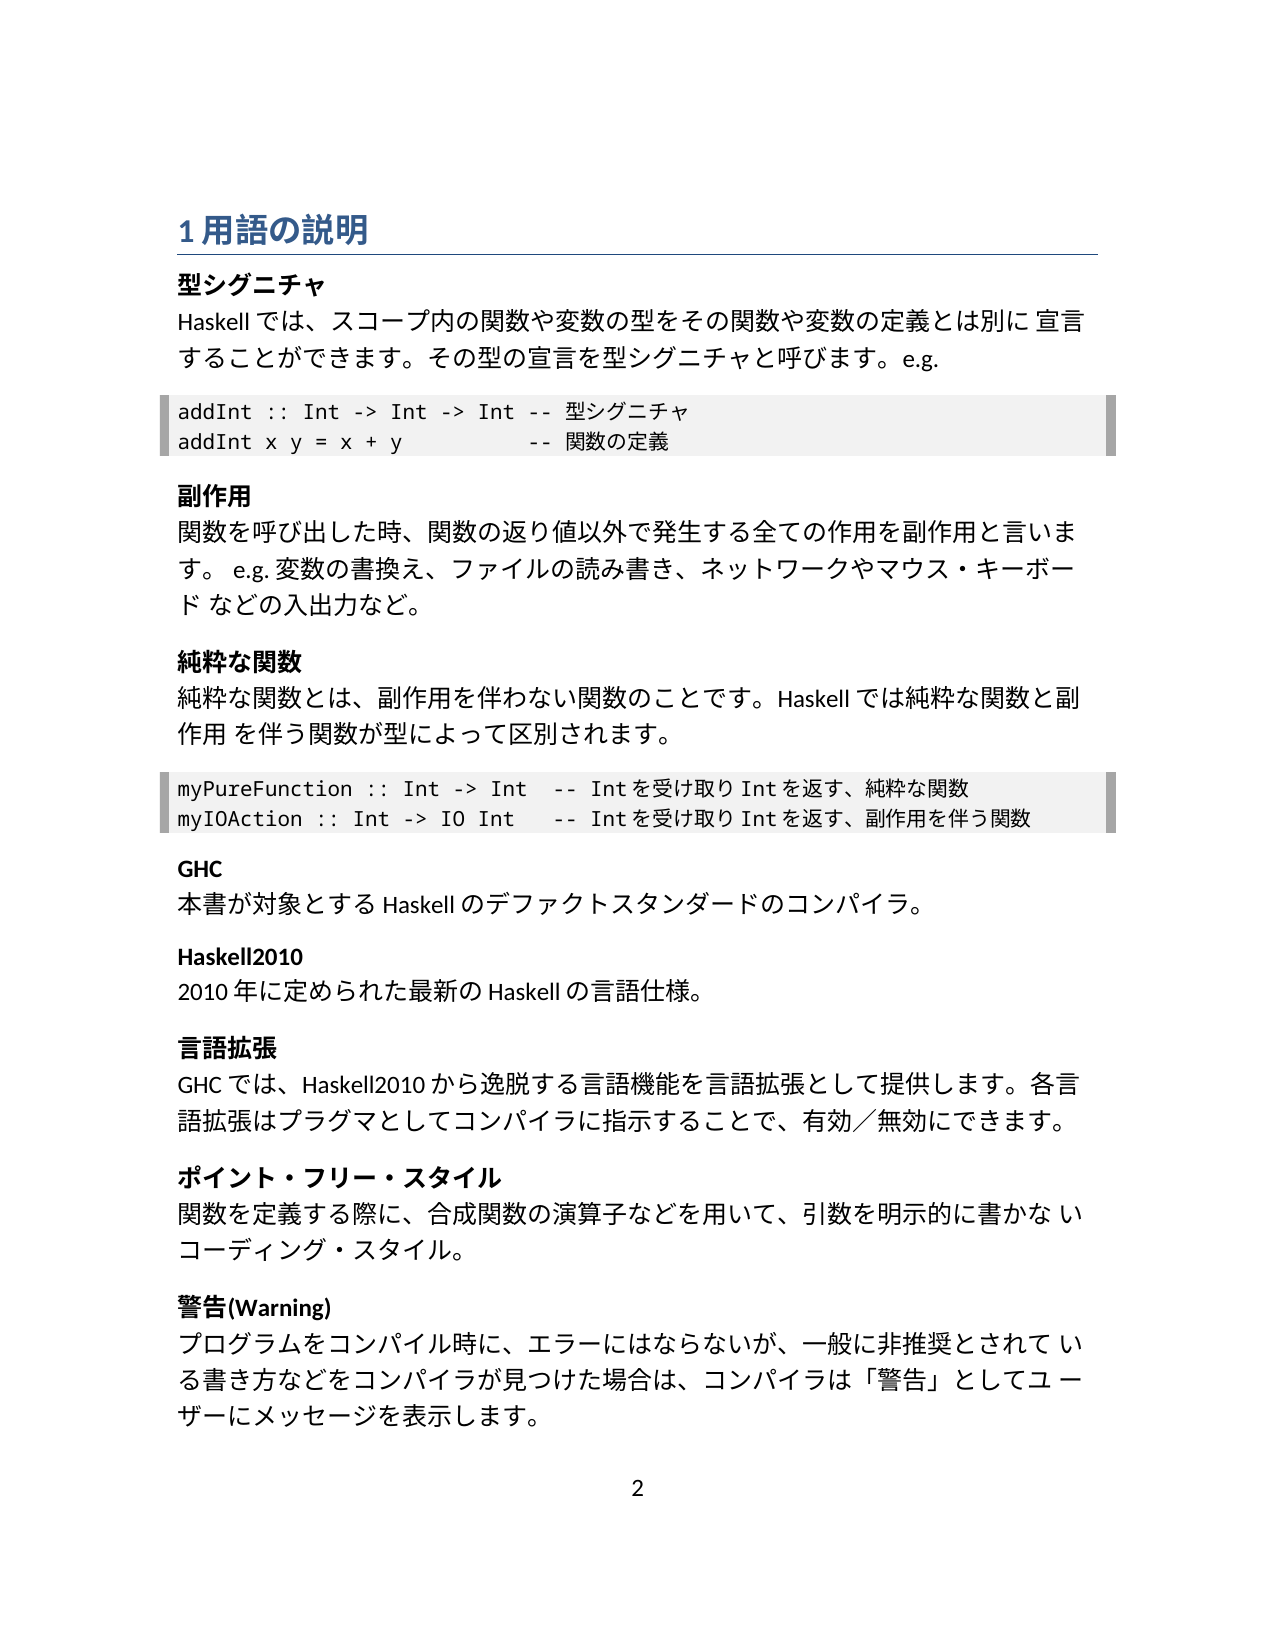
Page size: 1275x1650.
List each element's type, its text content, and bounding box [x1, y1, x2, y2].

text 2010年に定められた最新のHaskellの言語仕様。 [177, 972, 1098, 1008]
text Haskell2010 [177, 941, 1098, 972]
text プログラムをコンパイル時に、エラーにはならないが、一般に非推奨とされて いる書き方などをコンパイラが見つけた場合は、コンパイラは「警告」としてユ ーザーにメッセージを表示します。 [177, 1324, 1098, 1433]
text 純粋な関数 [177, 642, 1098, 679]
text 型シグニチャ [177, 268, 1098, 302]
text 純粋な関数とは、副作用を伴わない関数のことです。Haskellでは純粋な関数と副作用 を伴う関数が型によって区別されます。 [177, 679, 1098, 751]
text GHCでは、Haskell2010から逸脱する言語機能を言語拡張として提供します。各言 語拡張はプラグマとしてコンパイラに指示することで、有効／無効にできます。 [177, 1065, 1098, 1137]
subtitle 用語の説明 [177, 207, 1098, 254]
text 警告(Warning) [177, 1288, 1098, 1324]
text 関数を呼び出した時、関数の返り値以外で発生する全ての作用を副作用と言います。 e.g. 変数の書換え、ファイルの読み書き、ネットワークやマウス・キーボード などの入出力など。 [177, 513, 1098, 622]
text 関数を定義する際に、合成関数の演算子などを用いて、引数を明示的に書かな いコーディング・スタイル。 [177, 1194, 1098, 1267]
text Haskellでは、スコープ内の関数や変数の型をその関数や変数の定義とは別に 宣言することができます。その型の宣言を型シグニチャと呼びます。e.g. [177, 302, 1098, 374]
text myPureFunction :: Int -> Int -- Intを受け取りIntを返す、純粋な関数 myIOAction :: Int -> IO Int -- Intを受け取りIntを返す、副作用を伴う関数 [169, 772, 1106, 833]
text 言語拡張 [177, 1029, 1098, 1065]
text GHC [177, 853, 1098, 884]
text 副作用 [177, 477, 1098, 513]
text addInt :: Int -> Int -> Int -- 型シグニチャ addInt x y = x + y -- 関数の定義 [169, 395, 1106, 456]
text 本書が対象とするHaskellのデファクトスタンダードのコンパイラ。 [177, 884, 1098, 920]
text ポイント・フリー・スタイル [177, 1158, 1098, 1194]
